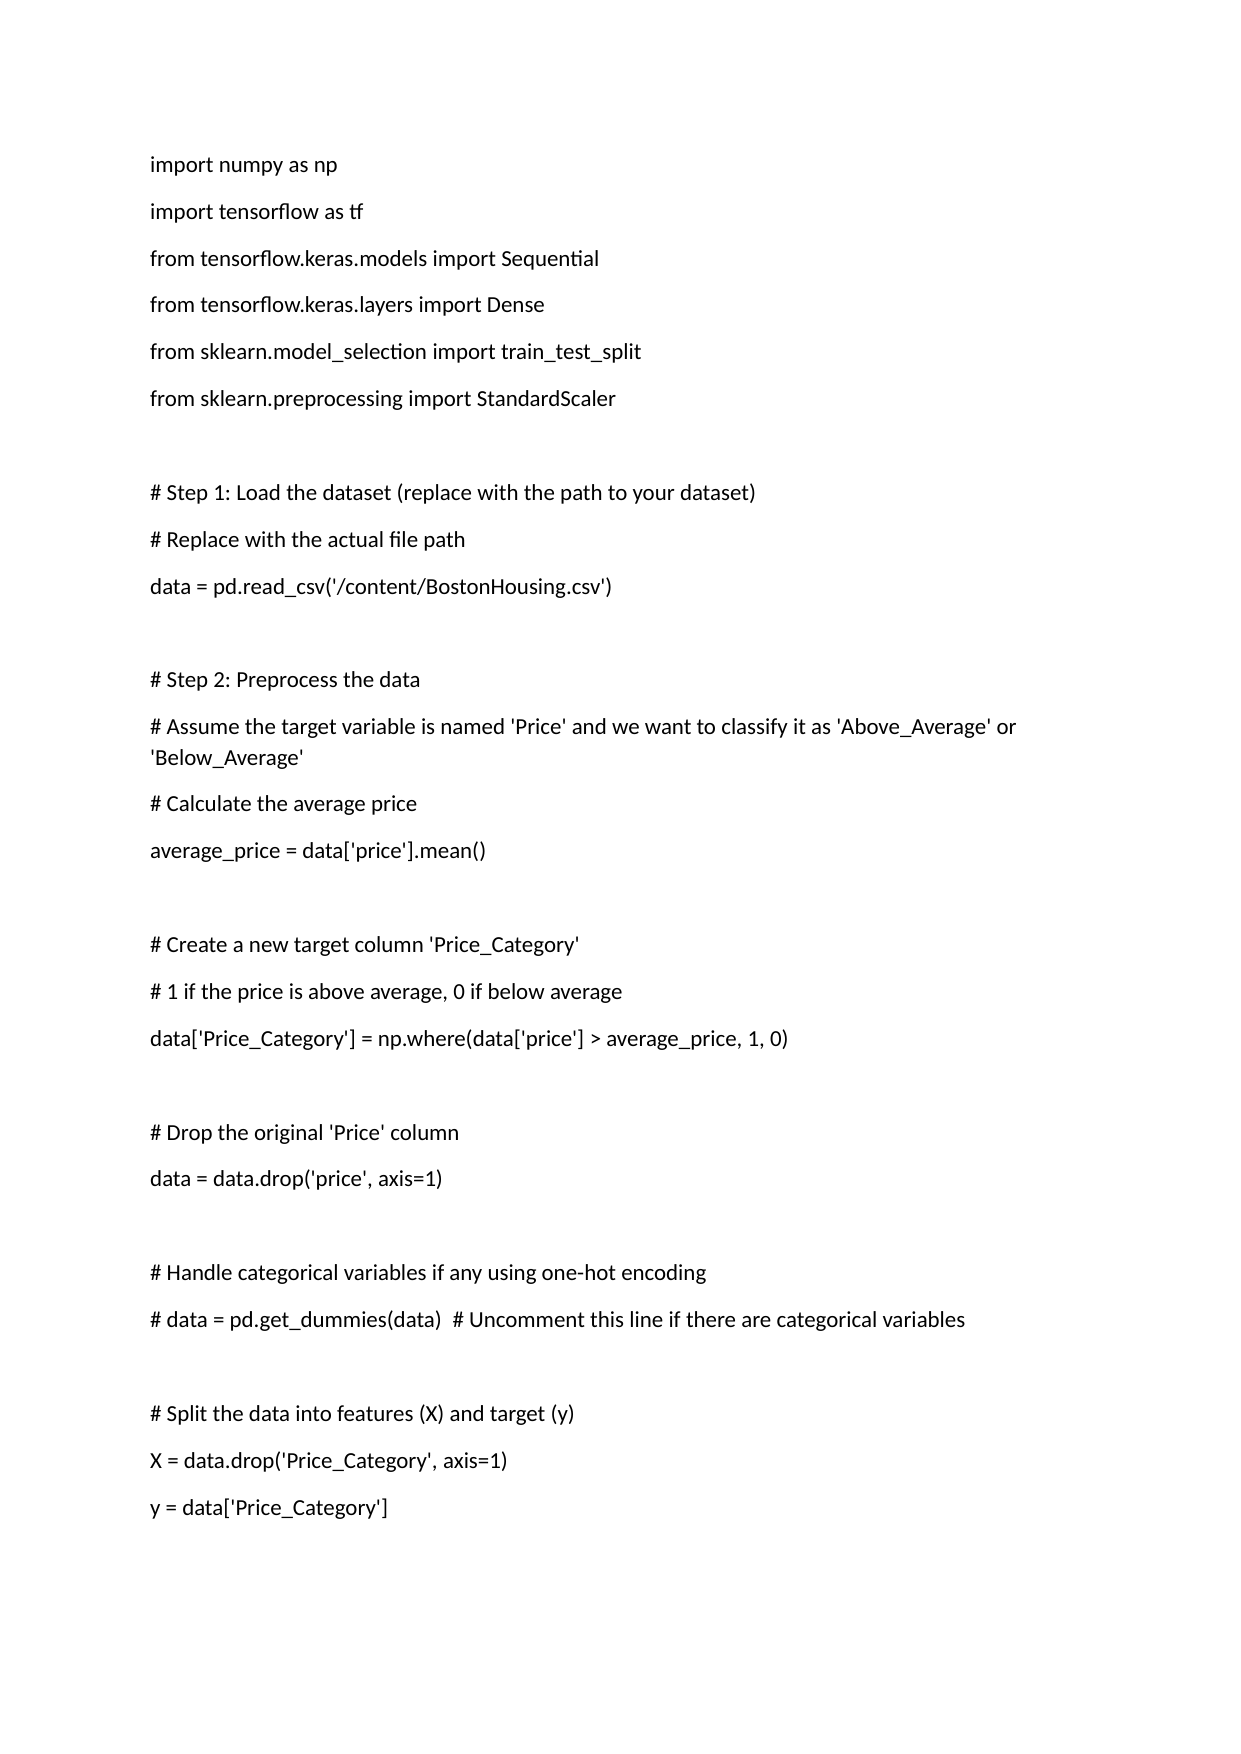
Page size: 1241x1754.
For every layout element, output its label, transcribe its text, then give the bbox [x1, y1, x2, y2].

text data = pd.read_csv('/content/BostonHousing.csv') [150, 572, 1090, 600]
text data['Price_Category'] = np.where(data['price'] > average_price, 1, 0) [150, 1024, 1090, 1052]
text # Calculate the average price [150, 789, 1090, 818]
text # Handle categorical variables if any using one-hot encoding [150, 1258, 1090, 1286]
text from sklearn.preprocessing import StandardScaler [150, 384, 1090, 412]
text # Assume the target variable is named 'Price' and we want to classify it as 'Above_Average' or 'Below_Average' [150, 712, 1090, 771]
text average_price = data['price'].mean() [150, 836, 1090, 864]
text from sklearn.model_selection import train_test_split [150, 337, 1090, 366]
text y = data['Price_Category'] [150, 1493, 1090, 1521]
text import numpy as np [150, 150, 1090, 178]
text # Drop the original 'Price' column [150, 1118, 1090, 1146]
text # Step 1: Load the dataset (replace with the path to your dataset) [150, 478, 1090, 506]
text # Split the data into features (X) and target (y) [150, 1399, 1090, 1427]
text # 1 if the price is above average, 0 if below average [150, 977, 1090, 1005]
text import tensorflow as tf [150, 197, 1090, 225]
text data = data.drop('price', axis=1) [150, 1164, 1090, 1193]
text # Create a new target column 'Price_Category' [150, 930, 1090, 958]
text # Step 2: Preprocess the data [150, 666, 1090, 694]
text X = data.drop('Price_Category', axis=1) [150, 1446, 1090, 1474]
text from tensorflow.keras.models import Sequential [150, 244, 1090, 272]
text # Replace with the actual file path [150, 525, 1090, 553]
text # data = pd.get_dummies(data) # Uncomment this line if there are categorical variables [150, 1305, 1090, 1333]
text from tensorflow.keras.layers import Dense [150, 291, 1090, 319]
